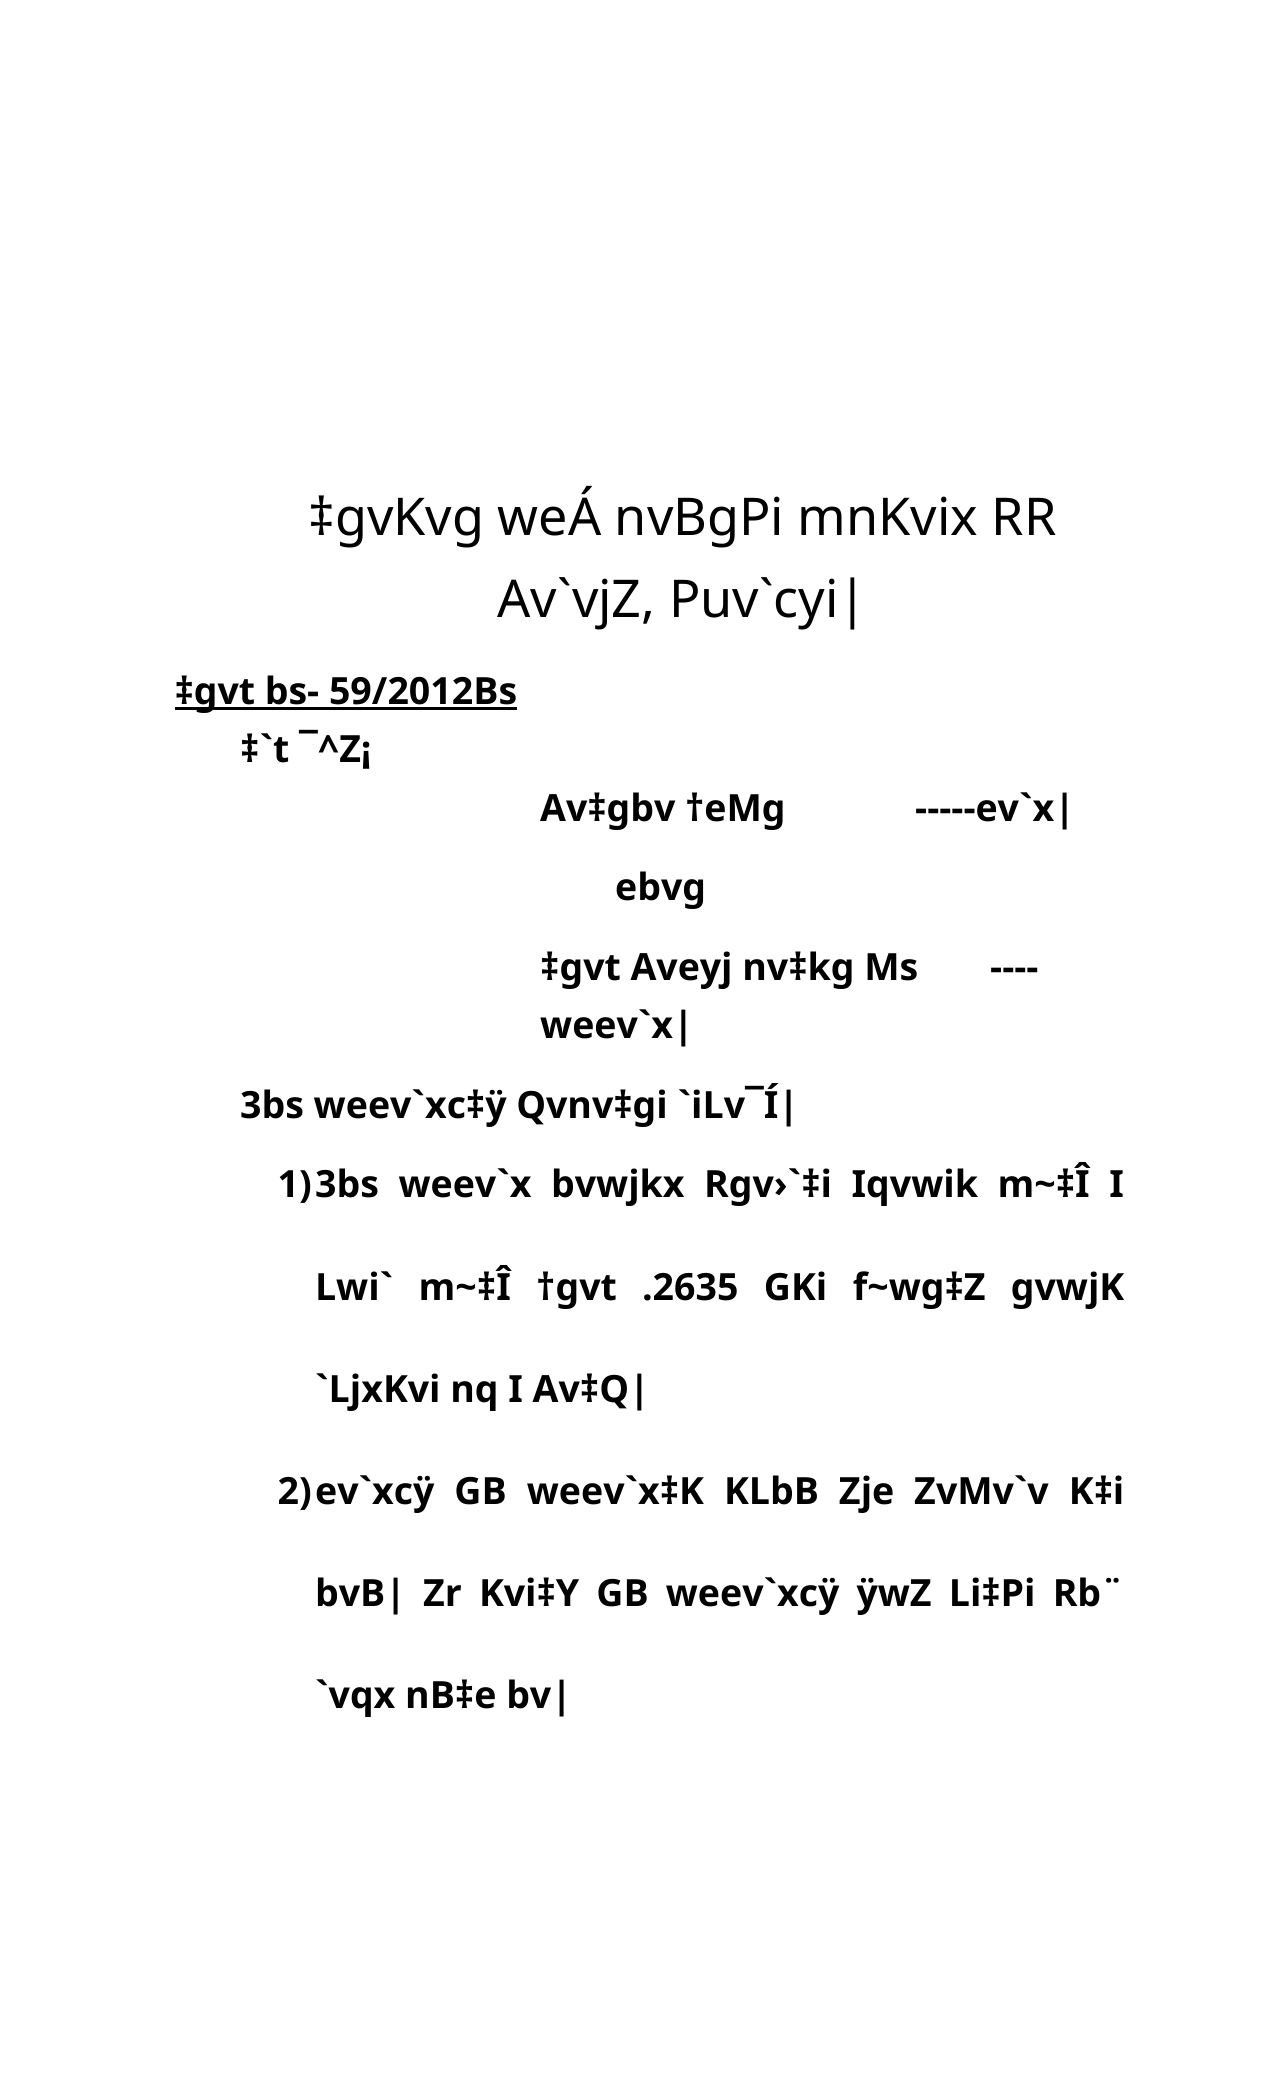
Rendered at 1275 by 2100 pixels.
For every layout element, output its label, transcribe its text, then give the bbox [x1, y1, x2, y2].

list 3bs weev`x bvwjkx Rgv›`‡i Iqvwik m~‡Î I Lwi` m~‡Î †gvt .2635 GKi f~wg‡Z gvwjK `LjxKvi nq I Av‡Q| [277, 1158, 1125, 1413]
text ‡gvt Aveyj nv‡kg Ms ----weev`x| [540, 940, 1125, 1050]
text ‡`t ¯^Z¡ [240, 723, 1125, 774]
text ‡gvKvg weÁ nvBgPi mnKvix RR Av`vjZ, Puv`cyi| [240, 480, 1125, 632]
text Av‡gbv †eMg -----ev`x| [540, 781, 1125, 832]
text ebvg [540, 861, 1125, 912]
text ‡gvt bs- 59/2012Bs [174, 664, 1125, 715]
list ev`xcÿ GB weev`x‡K KLbB Zje ZvMv`v K‡i bvB| Zr Kvi‡Y GB weev`xcÿ ÿwZ Li‡Pi Rb¨ `vqx nB‡e bv| [277, 1464, 1125, 1719]
text 3bs weev`xc‡ÿ Qvnv‡gi `iLv¯Í| [240, 1078, 1125, 1129]
